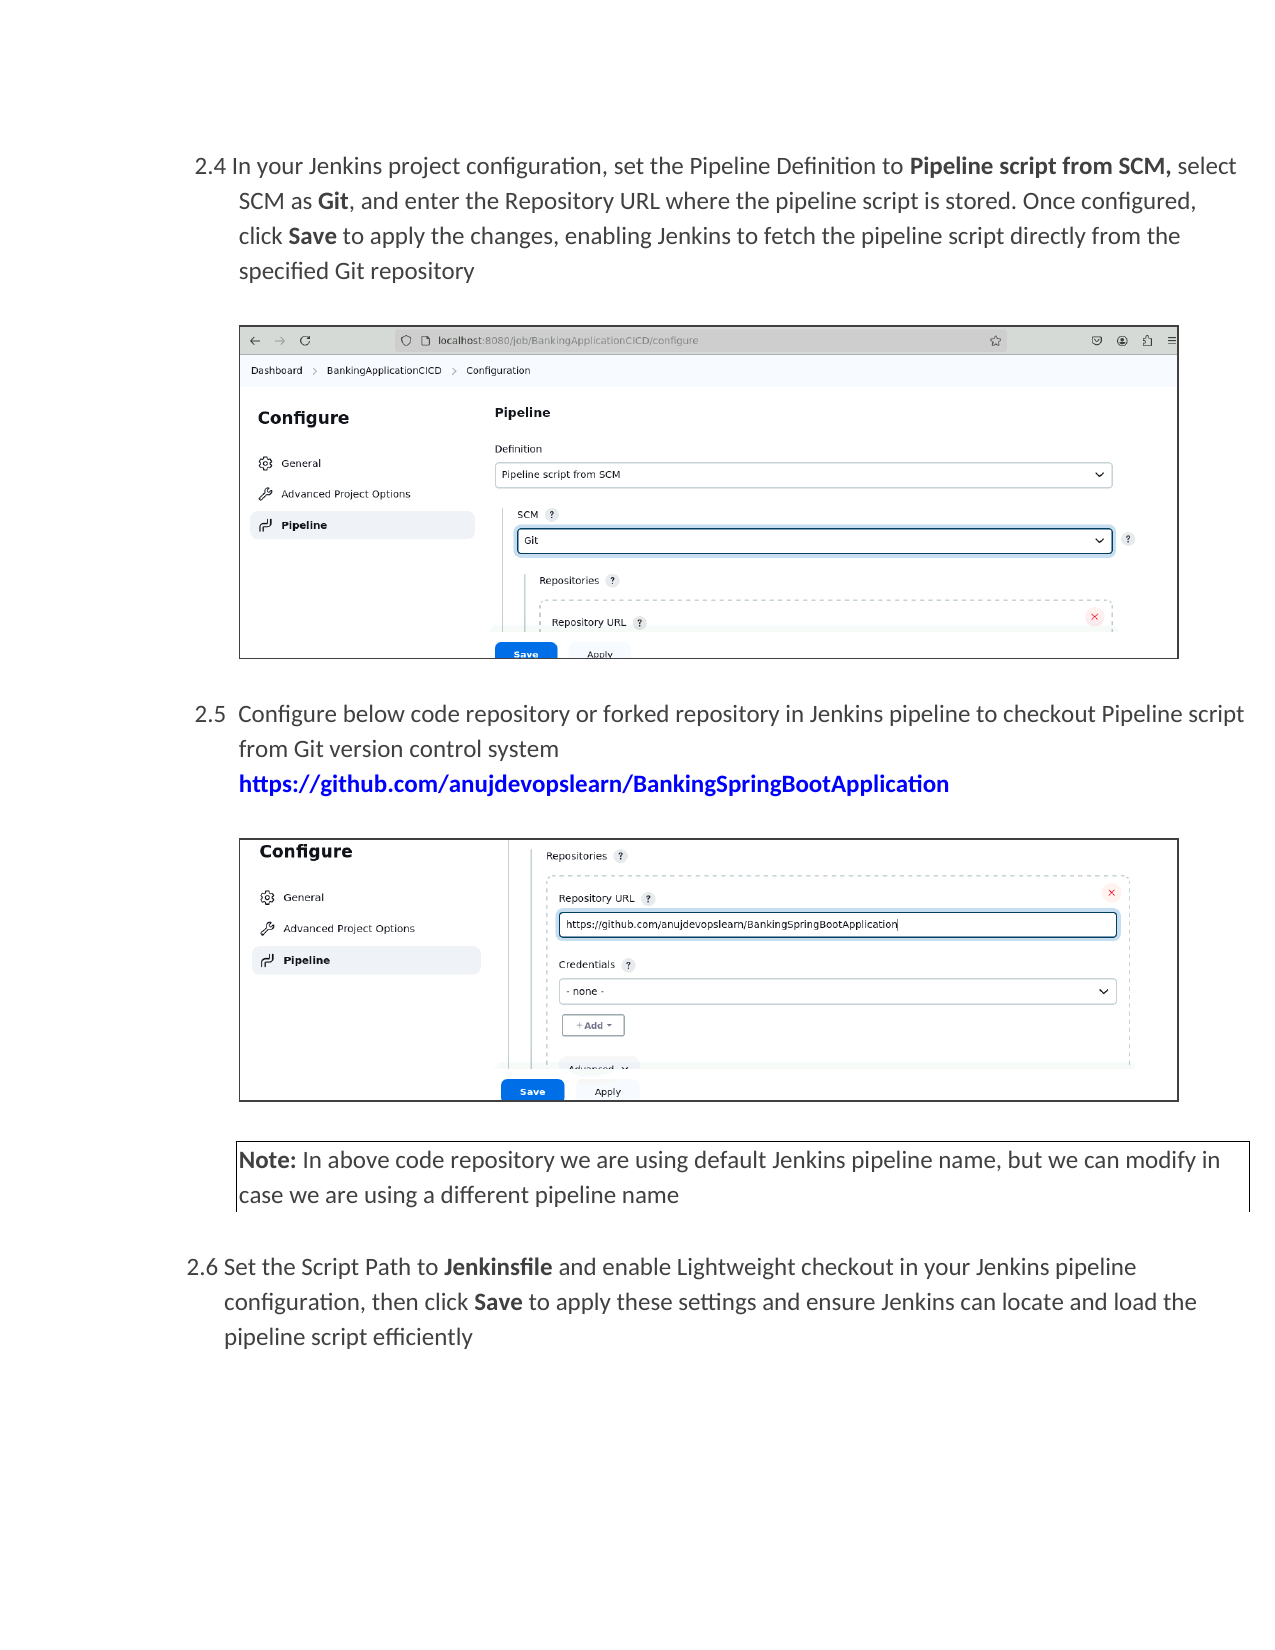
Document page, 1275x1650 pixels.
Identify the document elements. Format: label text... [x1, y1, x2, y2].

list Configure below code repository or forked repository in Jenkins pipeline to checkout Pipeline script from Git version control system [194, 698, 1247, 764]
list In your Jenkins project configuration, set the Pipeline Definition to Pipeline script from SCM, select SCM as Git, and enter the Repository URL where the pipeline script is stored. Once configured, click Save to apply the changes, enabling Jenkins to fetch the pipeline script directly from the specified Git repository [194, 150, 1247, 286]
picture [240, 840, 1177, 1100]
picture [240, 327, 1177, 658]
list Set the Script Path to Jenkinsfile and enable Lightweight checkout in your Jenkins pipeline configuration, then click Save to apply these settings and ensure Jenkins can locate and load the pipeline script efficiently [186, 1251, 1247, 1352]
list https://github.com/anujdevopslearn/BankingSpringBootApplication [239, 768, 1247, 799]
list Note: In above code repository we are using default Jenkins pipeline name, but we can modify in case we are using a different pipeline name [237, 1142, 1249, 1212]
